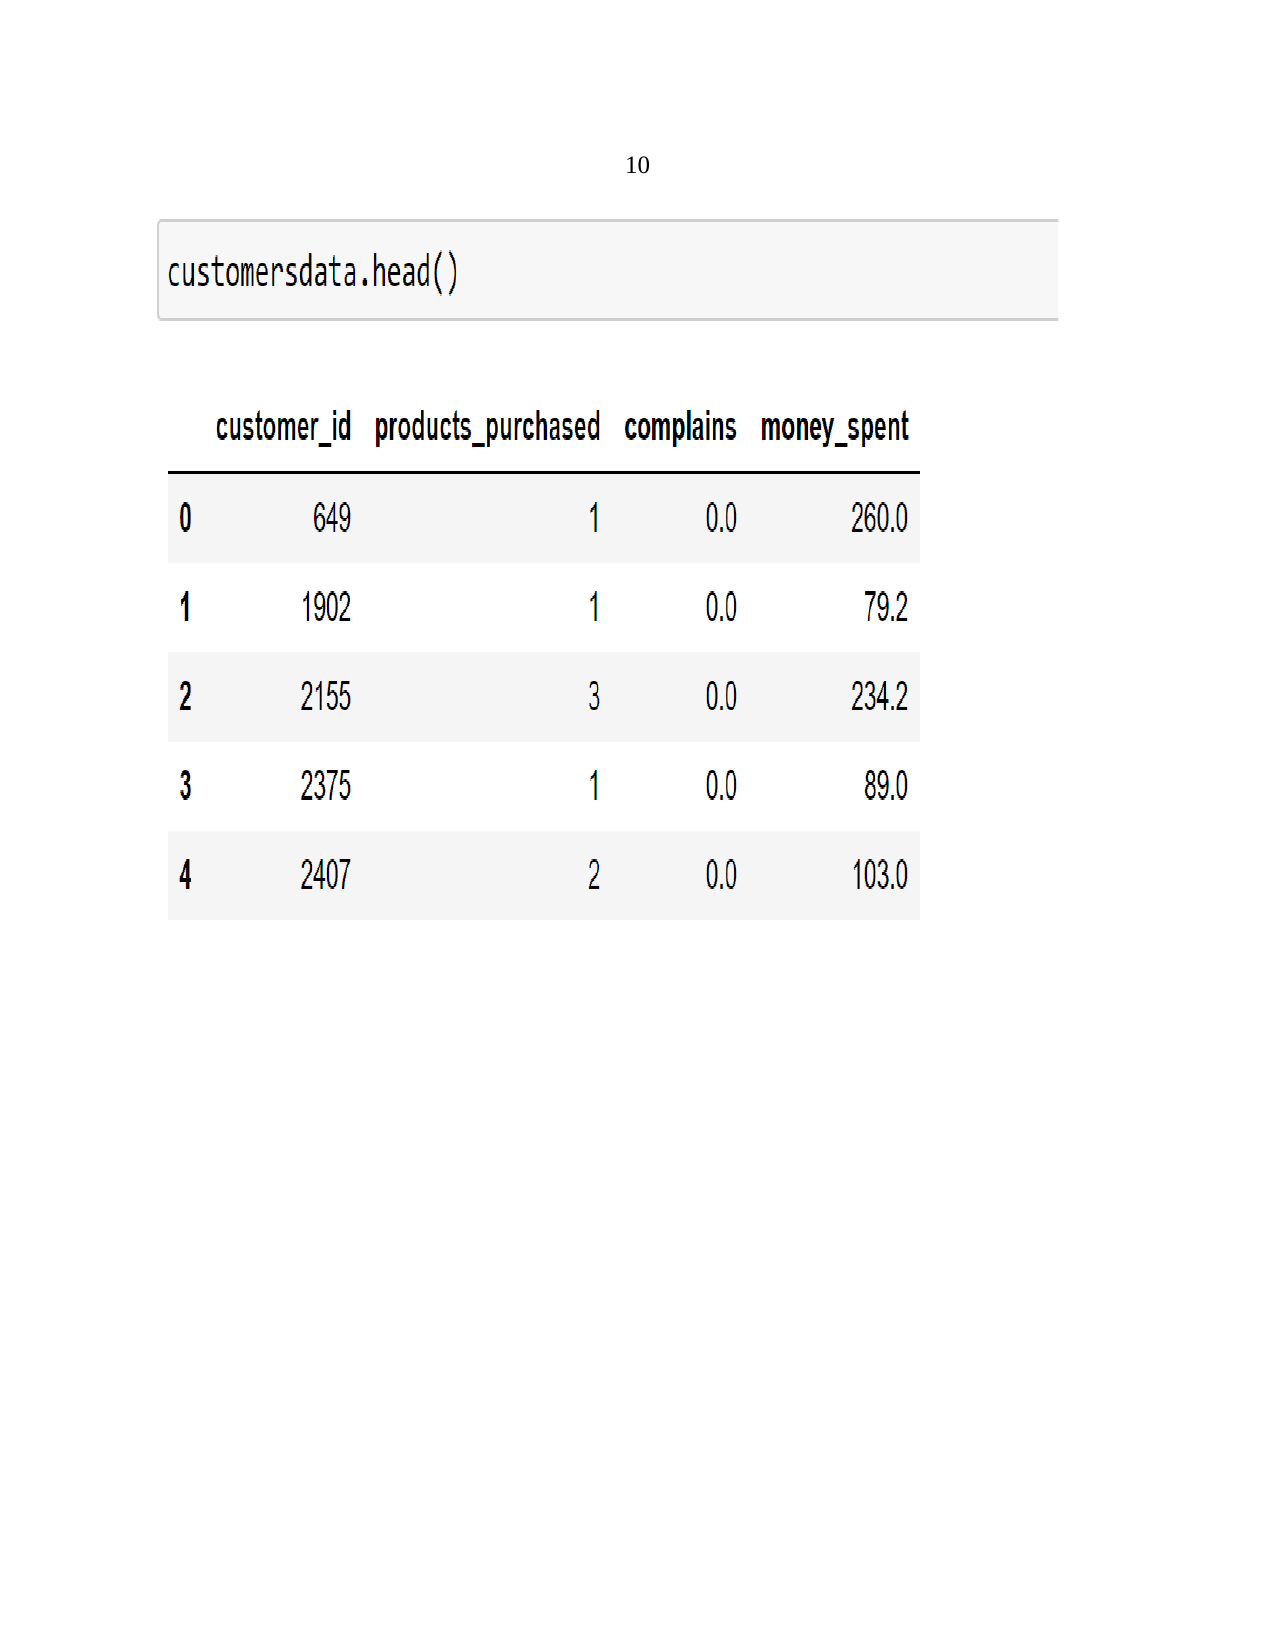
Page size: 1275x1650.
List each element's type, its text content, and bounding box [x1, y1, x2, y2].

picture [150, 207, 1059, 944]
list 10 [150, 150, 1125, 179]
